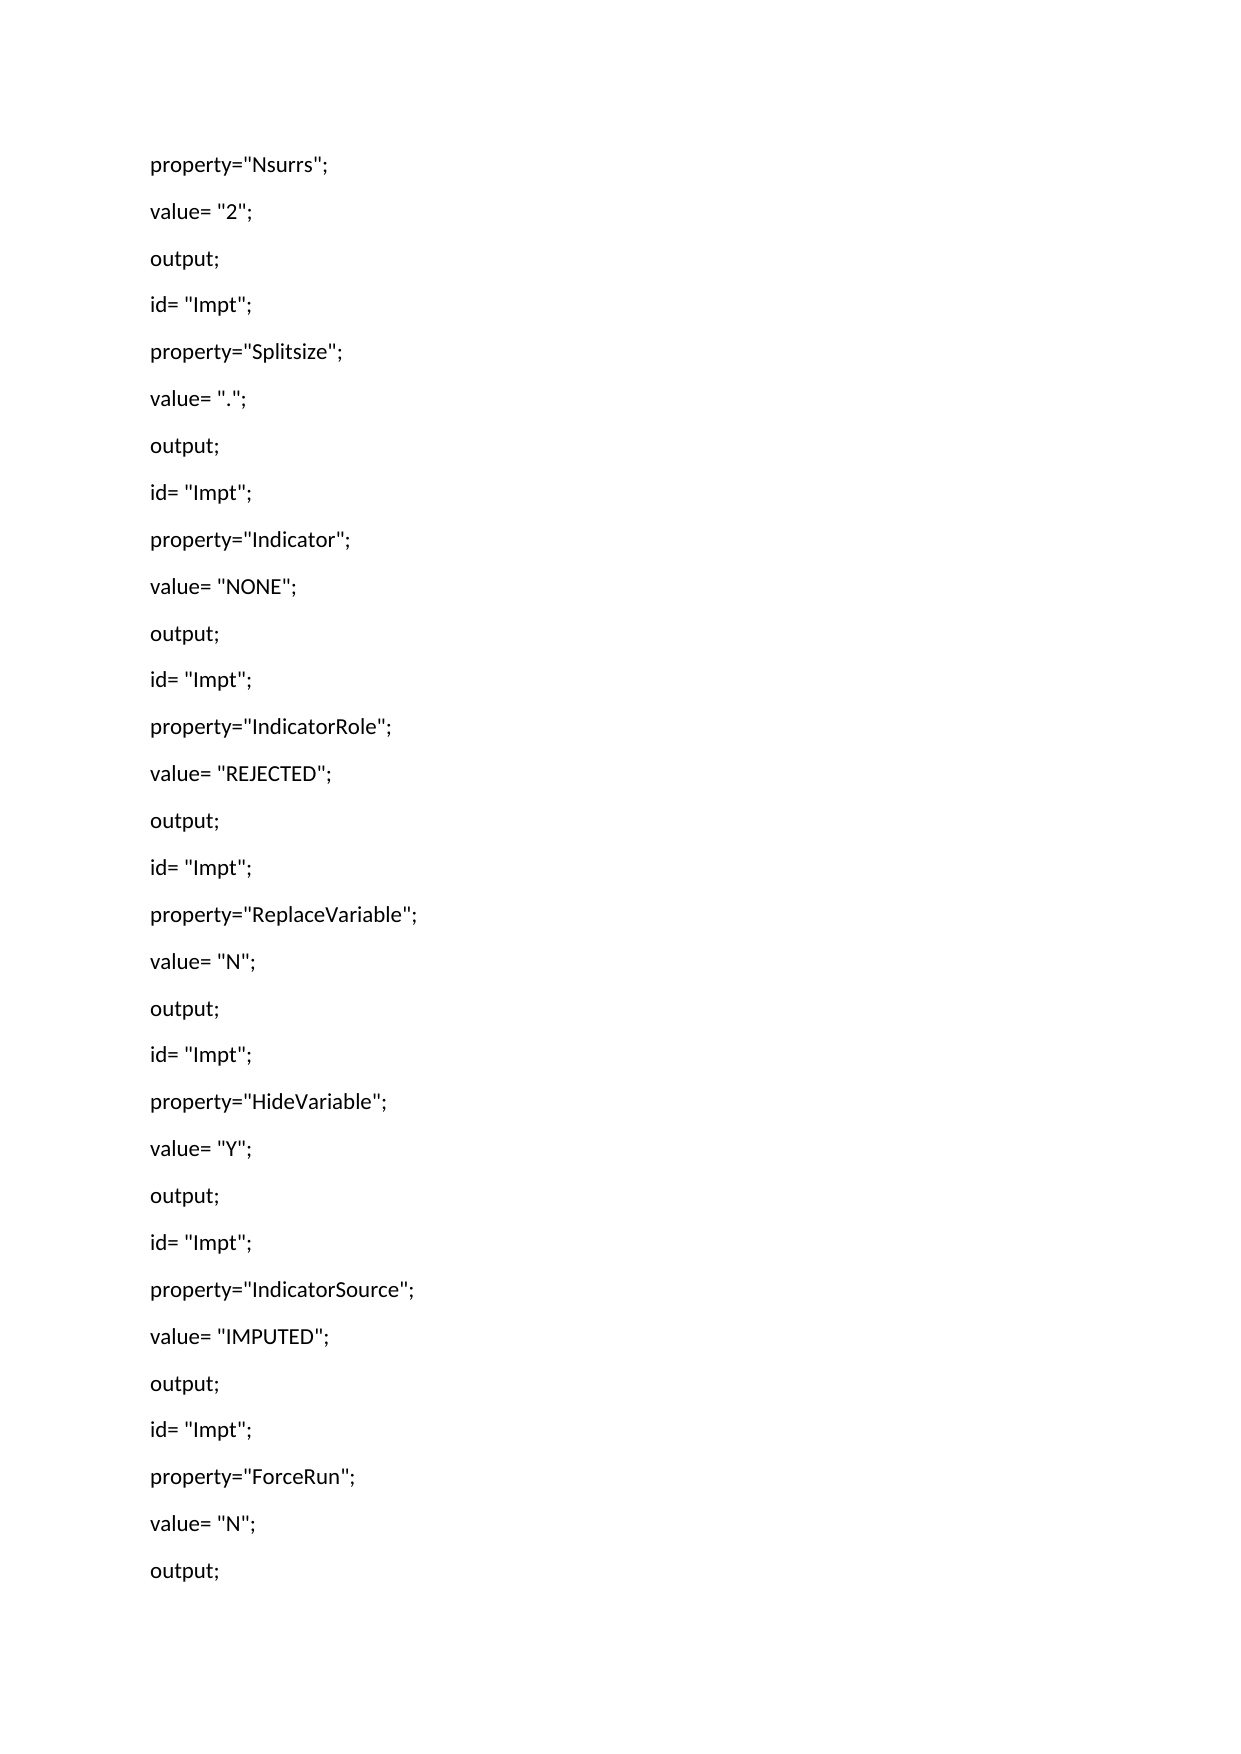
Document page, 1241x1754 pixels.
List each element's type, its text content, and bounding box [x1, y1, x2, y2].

text value= "2"; [150, 197, 1090, 225]
text property="IndicatorRole"; [150, 712, 1090, 741]
text property="Splitsize"; [150, 337, 1090, 366]
text output; [150, 1556, 1090, 1584]
text id= "Impt"; [150, 666, 1090, 694]
text id= "Impt"; [150, 1041, 1090, 1069]
text output; [150, 806, 1090, 834]
text id= "Impt"; [150, 291, 1090, 319]
text value= "NONE"; [150, 572, 1090, 600]
text property="Indicator"; [150, 525, 1090, 553]
text output; [150, 431, 1090, 459]
text value= "N"; [150, 1509, 1090, 1537]
text property="ForceRun"; [150, 1462, 1090, 1491]
text value= "Y"; [150, 1134, 1090, 1162]
text property="ReplaceVariable"; [150, 900, 1090, 928]
text output; [150, 244, 1090, 272]
text id= "Impt"; [150, 1228, 1090, 1256]
text property="IndicatorSource"; [150, 1275, 1090, 1303]
text output; [150, 1369, 1090, 1397]
text id= "Impt"; [150, 1416, 1090, 1444]
text value= "."; [150, 384, 1090, 412]
text output; [150, 619, 1090, 647]
text property="HideVariable"; [150, 1087, 1090, 1116]
text output; [150, 1181, 1090, 1209]
text value= "REJECTED"; [150, 759, 1090, 787]
text value= "IMPUTED"; [150, 1322, 1090, 1350]
text output; [150, 994, 1090, 1022]
text property="Nsurrs"; [150, 150, 1090, 178]
text id= "Impt"; [150, 478, 1090, 506]
text value= "N"; [150, 947, 1090, 975]
text id= "Impt"; [150, 853, 1090, 881]
